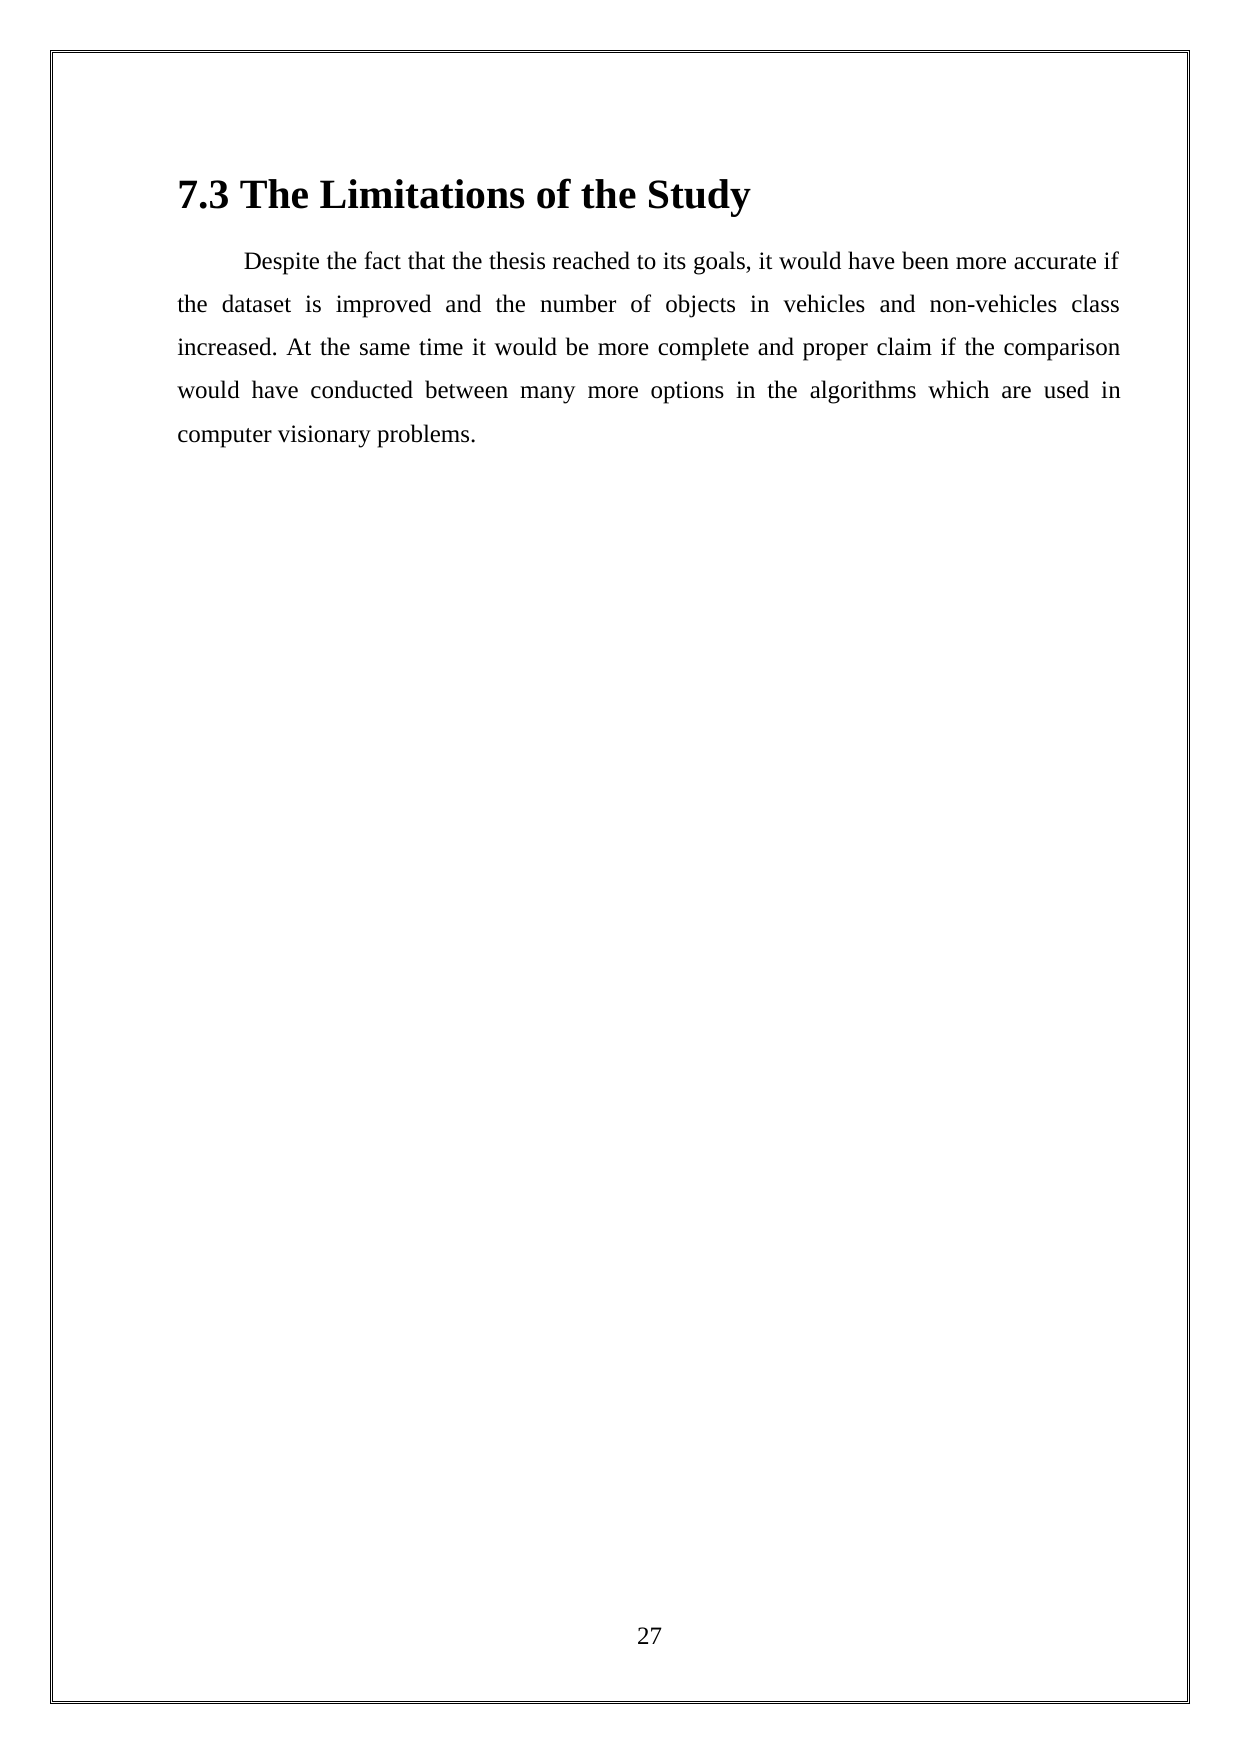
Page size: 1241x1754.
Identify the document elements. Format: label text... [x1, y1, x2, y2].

text Despite the fact that the thesis reached to its goals, it would have been more accurate if the dataset is improved and the number of objects in vehicles and non-vehicles class increased. At the same time it would be more complete and proper claim if the comparison would have conducted between many more options in the algorithms which are used in computer visionary problems. [177, 246, 1122, 447]
text 7.3 The Limitations of the Study [177, 169, 1122, 217]
